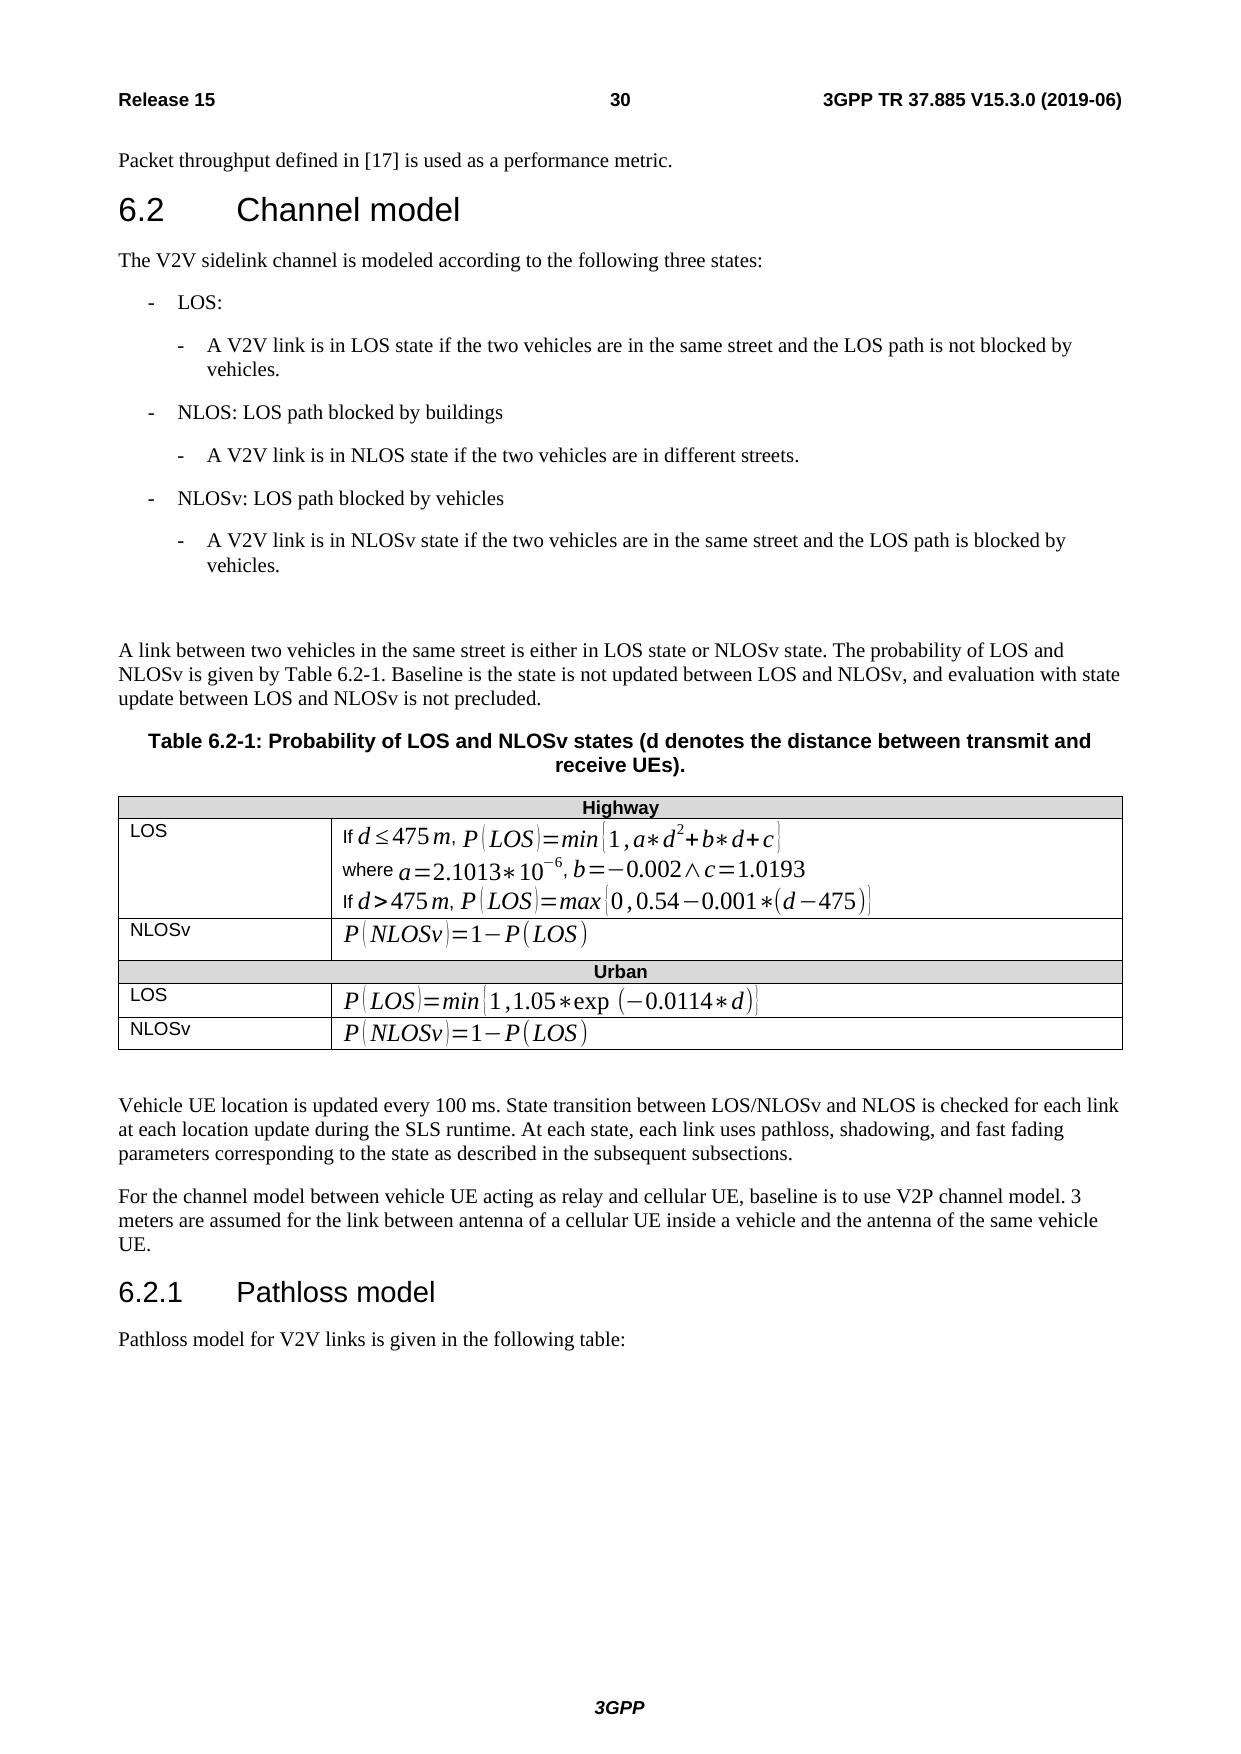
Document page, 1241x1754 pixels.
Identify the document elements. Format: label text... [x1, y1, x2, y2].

text The V2V sidelink channel is modeled according to the following three states: [118, 247, 1122, 272]
table_cell If , where , If , [332, 819, 1122, 918]
table_cell LOS [119, 819, 331, 918]
text - A V2V link is in LOS state if the two vehicles are in the same street and the LOS path is not blocked by vehicles. [177, 333, 1122, 381]
table_header Highway [119, 797, 1122, 818]
table_cell NLOSv [119, 919, 331, 960]
text - NLOS: LOS path blocked by buildings [148, 400, 1122, 424]
text Packet throughput defined in [17] is used as a performance metric. [118, 147, 1122, 172]
subtitle 6.2.1 Pathloss model [118, 1275, 1122, 1308]
text - A V2V link is in NLOSv state if the two vehicles are in the same street and the LOS path is blocked by vehicles. [177, 528, 1122, 577]
text For the channel model between vehicle UE acting as relay and cellular UE, baseline is to use V2P channel model. 3 meters are assumed for the link between antenna of a cellular UE inside a vehicle and the antenna of the same vehicle UE. [118, 1184, 1122, 1256]
table_cell [332, 984, 1122, 1017]
table_cell LOS [119, 984, 331, 1017]
text - LOS: [148, 290, 1122, 314]
table_cell [332, 919, 1122, 960]
table_cell Urban [119, 961, 1122, 983]
text - NLOSv: LOS path blocked by vehicles [148, 486, 1122, 510]
table_cell [332, 1018, 1122, 1049]
text - A V2V link is in NLOS state if the two vehicles are in different streets. [177, 443, 1122, 467]
table_cell NLOSv [119, 1018, 331, 1049]
text Table 6.2-1: Probability of LOS and NLOSv states (d denotes the distance between transmit and receive UEs). [118, 729, 1122, 777]
text Vehicle UE location is updated every 100 ms. State transition between LOS/NLOSv and NLOS is checked for each link at each location update during the SLS runtime. At each state, each link uses pathloss, shadowing, and fast fading parameters corresponding to the state as described in the subsequent subsections. [118, 1093, 1122, 1165]
text Pathloss model for V2V links is given in the following table: [118, 1327, 1122, 1351]
text A link between two vehicles in the same street is either in LOS state or NLOSv state. The probability of LOS and NLOSv is given by Table 6.2-1. Baseline is the state is not updated between LOS and NLOSv, and evaluation with state update between LOS and NLOSv is not precluded. [118, 638, 1122, 710]
subtitle 6.2 Channel model [118, 190, 1122, 229]
